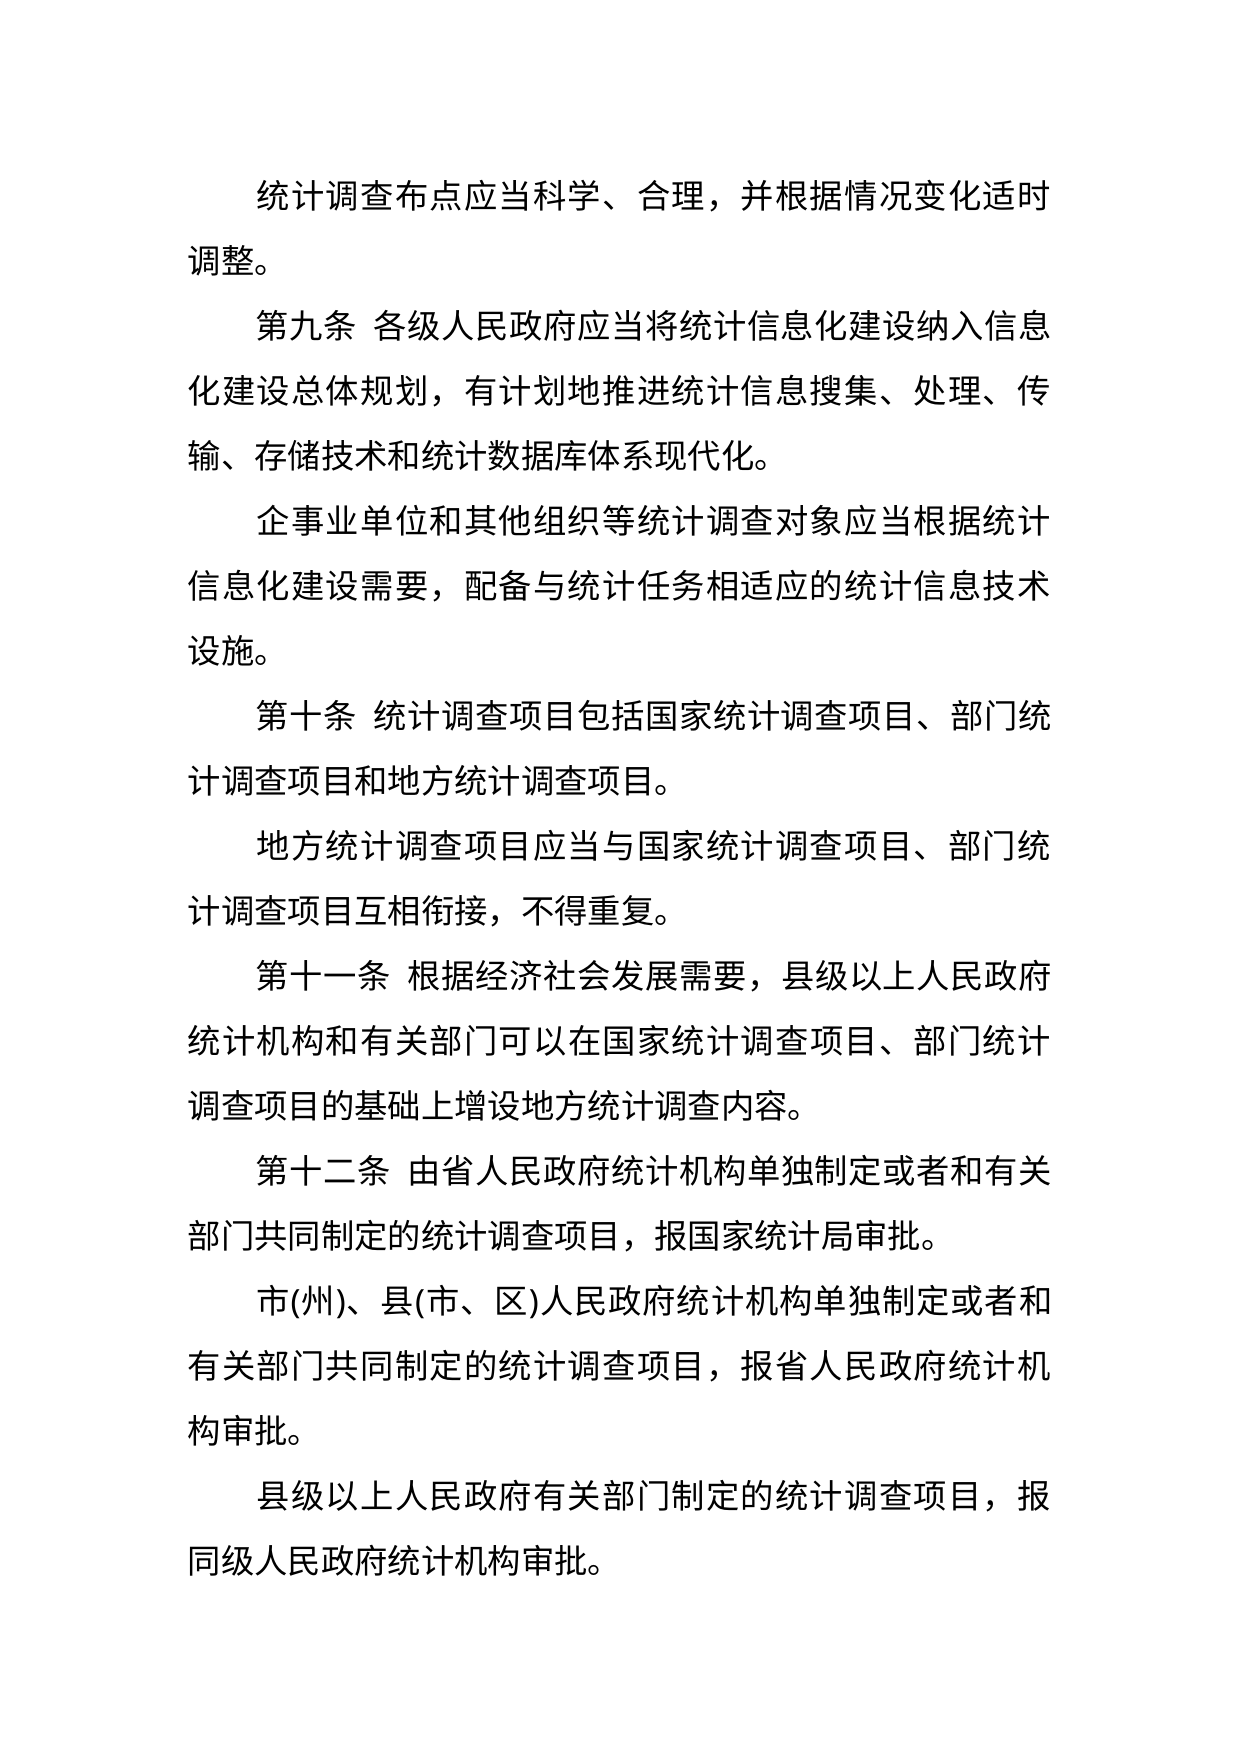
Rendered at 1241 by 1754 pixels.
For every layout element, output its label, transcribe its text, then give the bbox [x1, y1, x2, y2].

text 市(州)、县(市、区)人民政府统计机构单独制定或者和有关部门共同制定的统计调查项目，报省人民政府统计机构审批。 [187, 1267, 1053, 1462]
text 第十条 统计调查项目包括国家统计调查项目、部门统计调查项目和地方统计调查项目。 [187, 682, 1053, 812]
text 县级以上人民政府有关部门制定的统计调查项目，报同级人民政府统计机构审批。 [187, 1462, 1053, 1592]
text 地方统计调查项目应当与国家统计调查项目、部门统计调查项目互相衔接，不得重复。 [187, 812, 1053, 942]
text 第十一条 根据经济社会发展需要，县级以上人民政府统计机构和有关部门可以在国家统计调查项目、部门统计调查项目的基础上增设地方统计调查内容。 [187, 942, 1053, 1137]
text 第九条 各级人民政府应当将统计信息化建设纳入信息化建设总体规划，有计划地推进统计信息搜集、处理、传输、存储技术和统计数据库体系现代化。 [187, 292, 1053, 487]
text 第十二条 由省人民政府统计机构单独制定或者和有关部门共同制定的统计调查项目，报国家统计局审批。 [187, 1137, 1053, 1267]
text 统计调查布点应当科学、合理，并根据情况变化适时调整。 [187, 162, 1053, 292]
text 企事业单位和其他组织等统计调查对象应当根据统计信息化建设需要，配备与统计任务相适应的统计信息技术设施。 [187, 487, 1053, 682]
